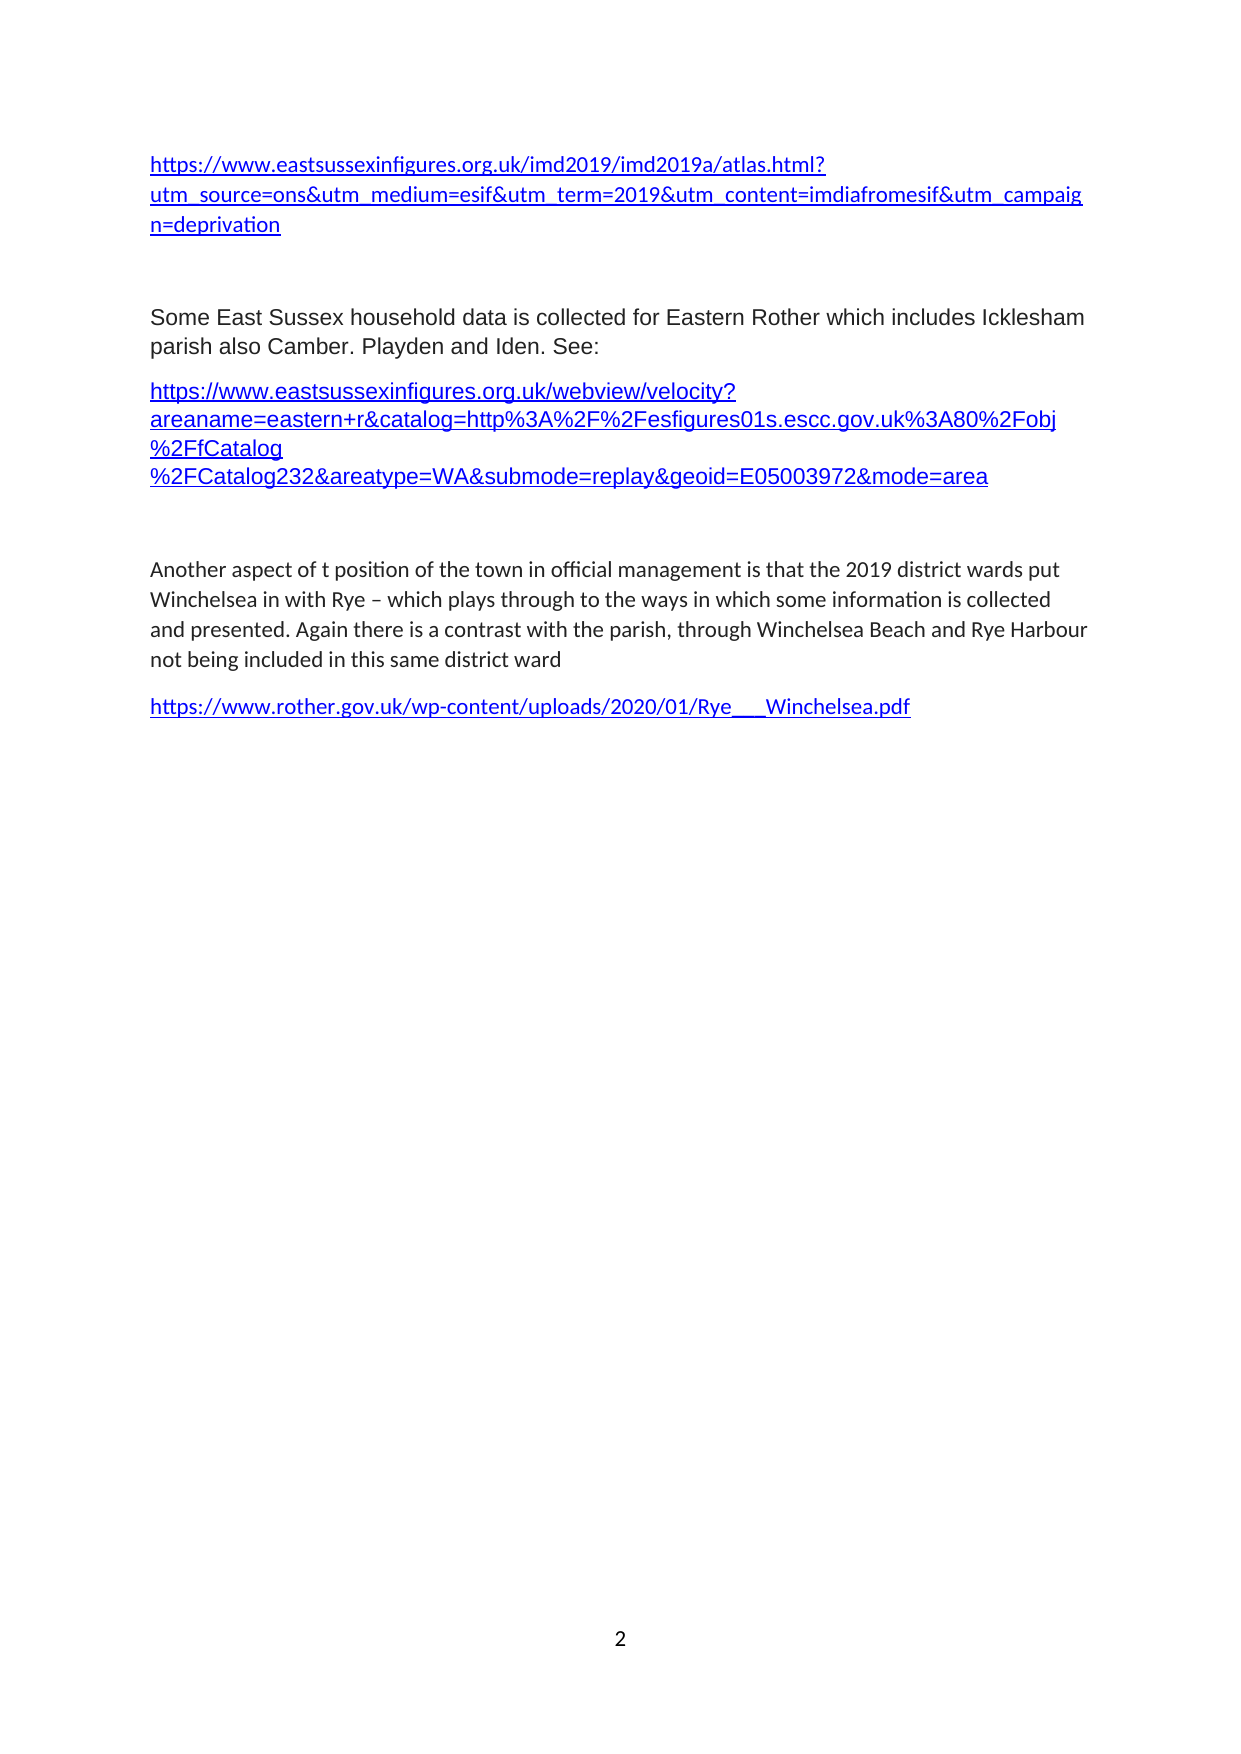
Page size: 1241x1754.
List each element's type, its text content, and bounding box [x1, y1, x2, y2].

text Some East Sussex household data is collected for Eastern Rother which includes Icklesham parish also Camber. Playden and Iden. See: [150, 304, 1090, 359]
text https://www.rother.gov.uk/wp-content/uploads/2020/01/Rye___Winchelsea.pdf [150, 692, 1090, 721]
text Another aspect of t position of the town in official management is that the 2019 district wards put Winchelsea in with Rye – which plays through to the ways in which some information is collected and presented. Again there is a contrast with the parish, through Winchelsea Beach and Rye Harbour not being included in this same district ward [150, 555, 1090, 674]
text https://www.eastsussexinfigures.org.uk/imd2019/imd2019a/atlas.html?utm_source=ons&utm_medium=esif&utm_term=2019&utm_content=imdiafromesif&utm_campaign=deprivation [150, 150, 1090, 238]
text https://www.eastsussexinfigures.org.uk/webview/velocity?areaname=eastern+r&catalog=http%3A%2F%2Fesfigures01s.escc.gov.uk%3A80%2Fobj%2FfCatalog%2FCatalog232&areatype=WA&submode=replay&geoid=E05003972&mode=area [150, 378, 1090, 489]
